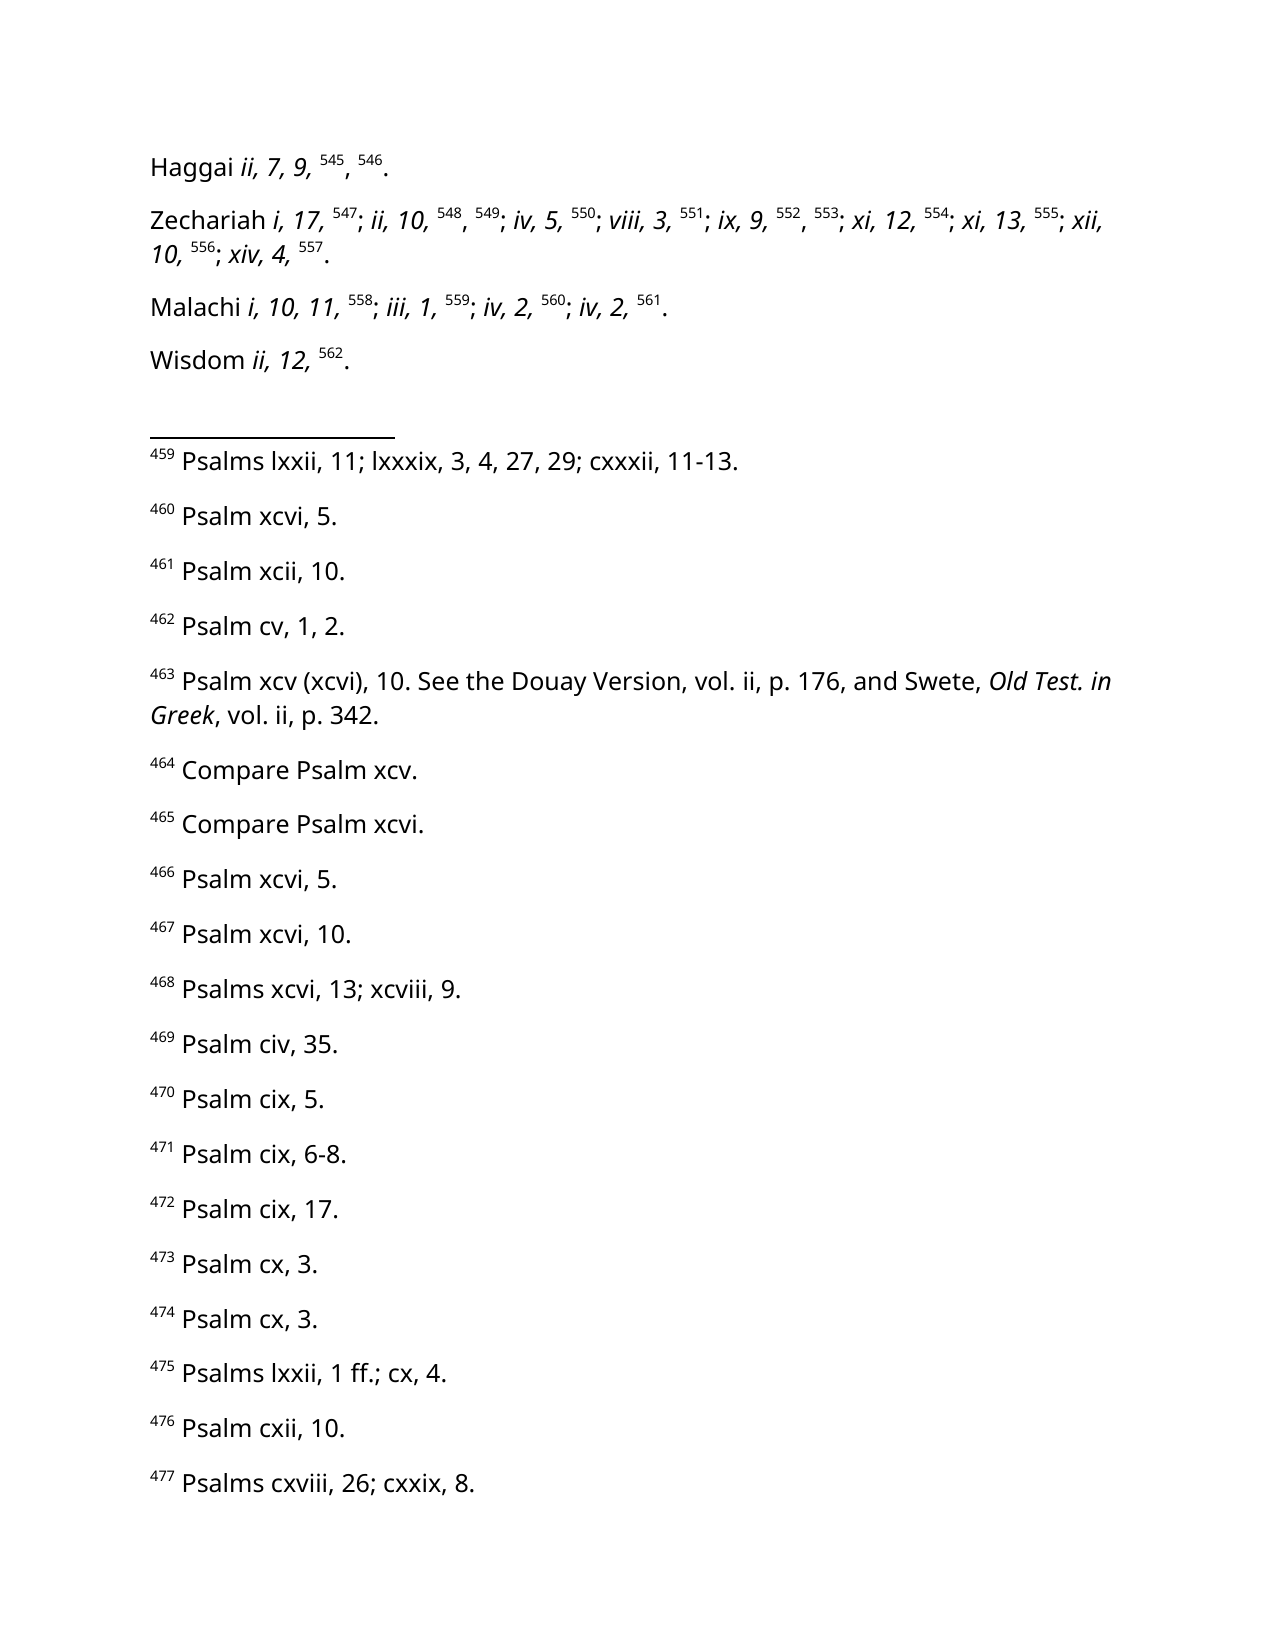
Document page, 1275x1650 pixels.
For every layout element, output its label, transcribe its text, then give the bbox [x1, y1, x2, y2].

text Haggai ii, 7, 9, , . [150, 150, 1125, 184]
text Wisdom ii, 12, . [150, 342, 1125, 377]
text Zechariah i, 17, ; ii, 10, , ; iv, 5, ; viii, 3, ; ix, 9, , ; xi, 12, ; xi, 13, ; xii, 10, ; xiv, 4, . [150, 203, 1125, 271]
text Malachi i, 10, 11, ; iii, 1, ; iv, 2, ; iv, 2, . [150, 290, 1125, 324]
